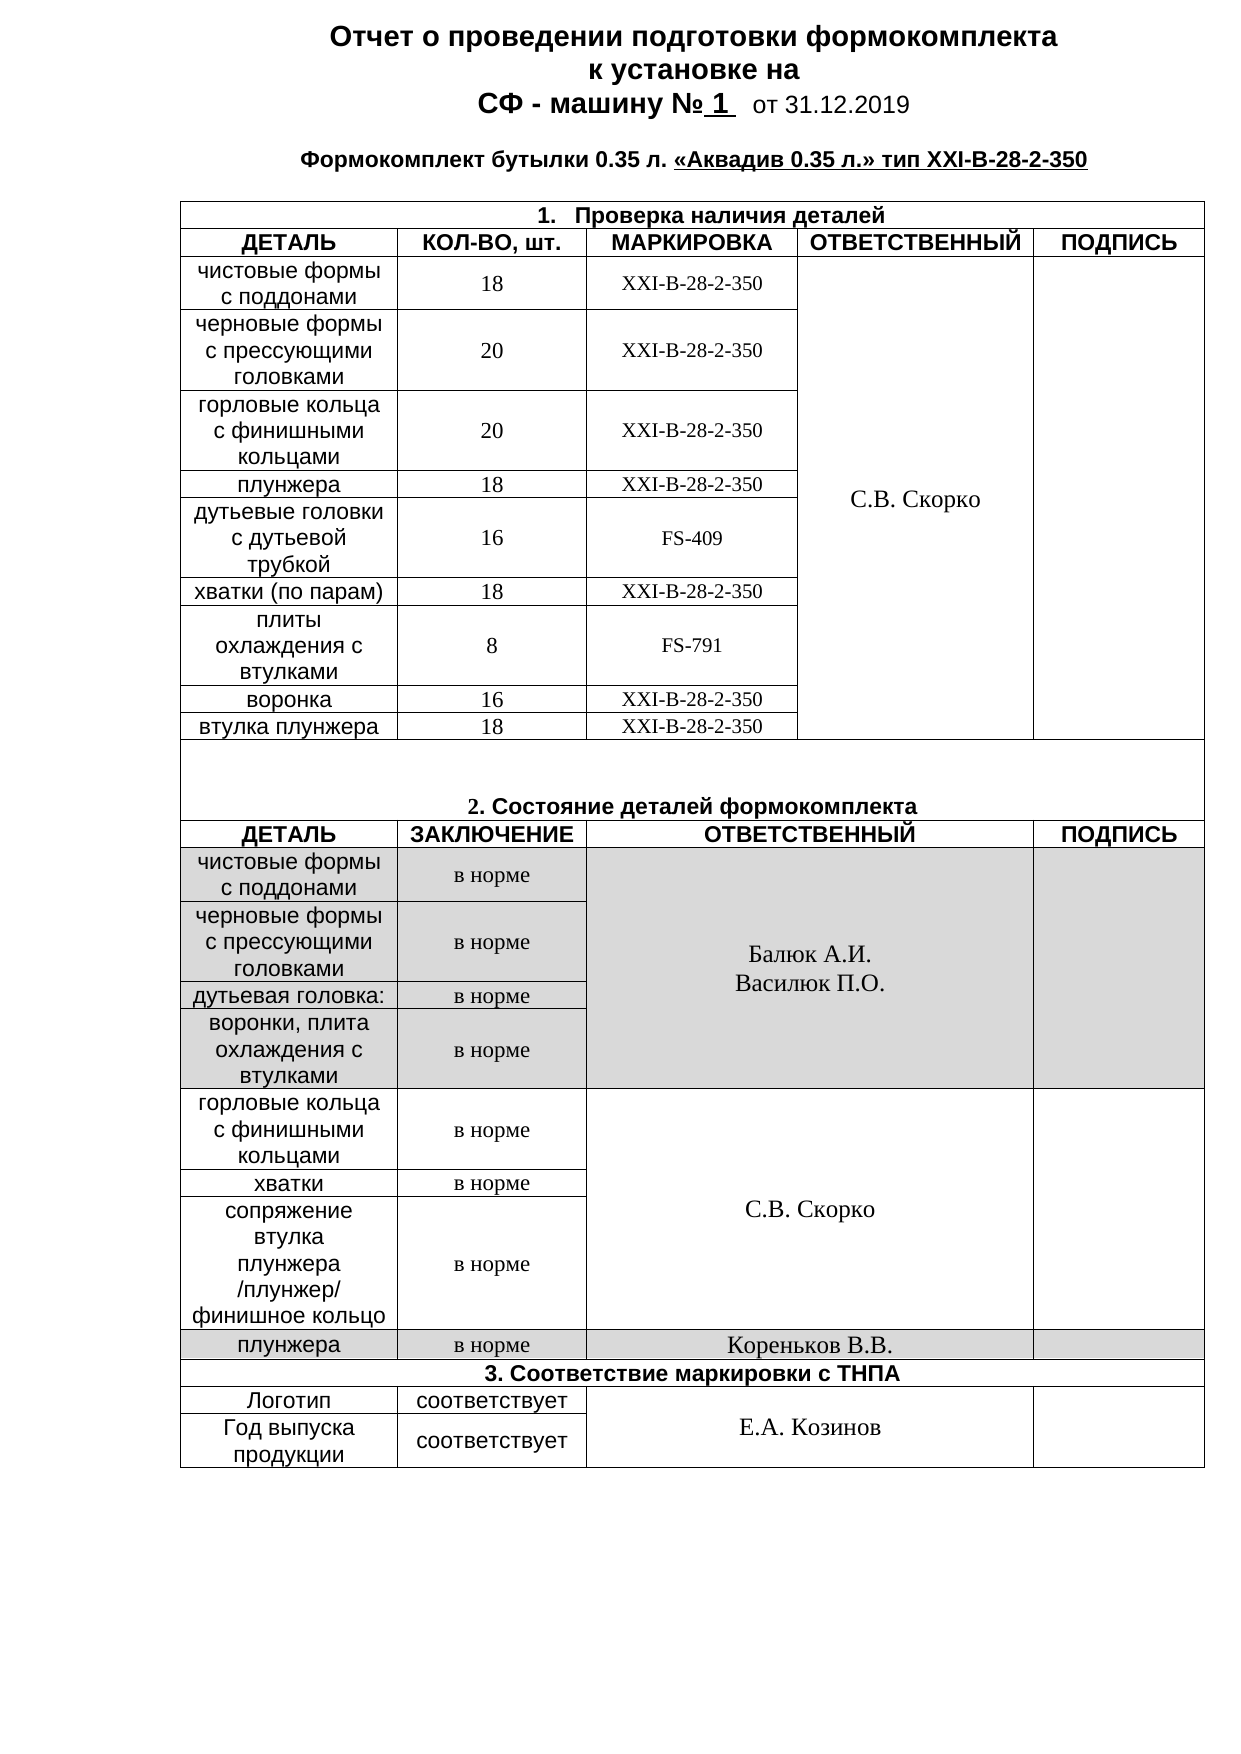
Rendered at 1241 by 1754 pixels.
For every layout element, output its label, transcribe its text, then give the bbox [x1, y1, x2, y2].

table_cell 2. Состояние деталей формокомплекта [181, 740, 1204, 819]
table_cell хватки (по парам) [181, 578, 397, 604]
table_cell в норме [398, 1330, 586, 1358]
table_cell воронка [181, 686, 397, 712]
table_cell хватки [181, 1170, 397, 1196]
table_cell С.В. Скорко [587, 1089, 1033, 1329]
text СФ - машину № 1 от 31.12.2019 [187, 86, 1200, 119]
table_cell плиты охлаждения с втулками [181, 606, 397, 684]
table_cell ХХI-В-28-2-350 [587, 713, 797, 739]
table_cell 18 [398, 713, 586, 739]
table_cell 16 [398, 686, 586, 712]
table_cell 20 [398, 310, 586, 389]
text Формокомплект бутылки 0.35 л. «Аквадив 0.35 л.» тип ХXI-B-28-2-350 [187, 146, 1200, 172]
table_cell в норме [398, 982, 586, 1008]
table_cell горловые кольца с финишными кольцами [181, 391, 397, 469]
table_cell в норме [398, 1009, 586, 1088]
table_cell [1034, 1330, 1204, 1358]
table_cell ОТВЕТСТВЕННЫЙ [587, 821, 1033, 847]
table_cell ХХI-В-28-2-350 [587, 391, 797, 469]
table_cell ПОДПИСЬ [1034, 821, 1204, 847]
table_cell 18 [398, 578, 586, 604]
table_cell 18 [398, 257, 586, 309]
table_cell ХХI-В-28-2-350 [587, 471, 797, 497]
table_cell черновые формы с прессующими головками [181, 310, 397, 389]
table_cell в норме [398, 848, 586, 901]
table_cell чистовые формы с поддонами [181, 257, 397, 309]
table_cell плунжера [181, 471, 397, 497]
table_cell ДЕТАЛЬ [181, 229, 397, 256]
table_cell [1034, 257, 1204, 739]
table_cell C.В. Скорко [798, 257, 1033, 739]
table_cell КОЛ-ВО, шт. [398, 229, 586, 256]
table_cell Логотип [181, 1387, 397, 1413]
table_cell в норме [398, 902, 586, 981]
table_cell в норме [398, 1170, 586, 1196]
table_cell чистовые формы с поддонами [181, 848, 397, 901]
table_cell черновые формы с прессующими головками [181, 902, 397, 981]
table_cell воронки, плита охлаждения с втулками [181, 1009, 397, 1088]
table_header Проверка наличия деталей [181, 202, 1204, 228]
table_cell дутьевая головка: [181, 982, 397, 1008]
table_cell 20 [398, 391, 586, 469]
table_cell 8 [398, 606, 586, 684]
table_cell ХХI-В-28-2-350 [587, 578, 797, 604]
table_cell 16 [398, 498, 586, 577]
table_cell сопряжение втулка плунжера /плунжер/ финишное кольцо [181, 1197, 397, 1329]
text к установке на [187, 52, 1200, 86]
table_cell Кореньков В.В. [587, 1330, 1033, 1358]
table_cell ПОДПИСЬ [1034, 229, 1204, 256]
table_cell FS-409 [587, 498, 797, 577]
table_cell МАРКИРОВКА [587, 229, 797, 256]
table_cell FS-791 [587, 606, 797, 684]
table_cell ЗАКЛЮЧЕНИЕ [398, 821, 586, 847]
text Отчет о проведении подготовки формокомплекта [187, 19, 1200, 52]
table_cell горловые кольца с финишными кольцами [181, 1089, 397, 1168]
table_cell дутьевые головки с дутьевой трубкой [181, 498, 397, 577]
table_cell ХХI-В-28-2-350 [587, 257, 797, 309]
table_cell ХХI-В-28-2-350 [587, 310, 797, 389]
table_cell 18 [398, 471, 586, 497]
table_cell [1034, 1089, 1204, 1329]
table_cell [1034, 1387, 1204, 1467]
table_cell Год выпуска продукции [181, 1414, 397, 1467]
table_cell Балюк А.И. Василюк П.О. [587, 848, 1033, 1088]
table_cell [1034, 848, 1204, 1088]
table_cell в норме [398, 1089, 586, 1168]
table_cell соответствует [398, 1387, 586, 1413]
table_cell соответствует [398, 1414, 586, 1467]
table_cell ДЕТАЛЬ [181, 821, 397, 847]
table_cell ХХI-В-28-2-350 [587, 686, 797, 712]
table_cell 3. Соответствие маркировки с ТНПА [181, 1360, 1204, 1386]
table_cell втулка плунжера [181, 713, 397, 739]
table_cell Е.А. Козинов [587, 1387, 1033, 1467]
table_cell в норме [398, 1197, 586, 1329]
table_cell ОТВЕТСТВЕННЫЙ [798, 229, 1033, 256]
table_cell плунжера [181, 1330, 397, 1358]
